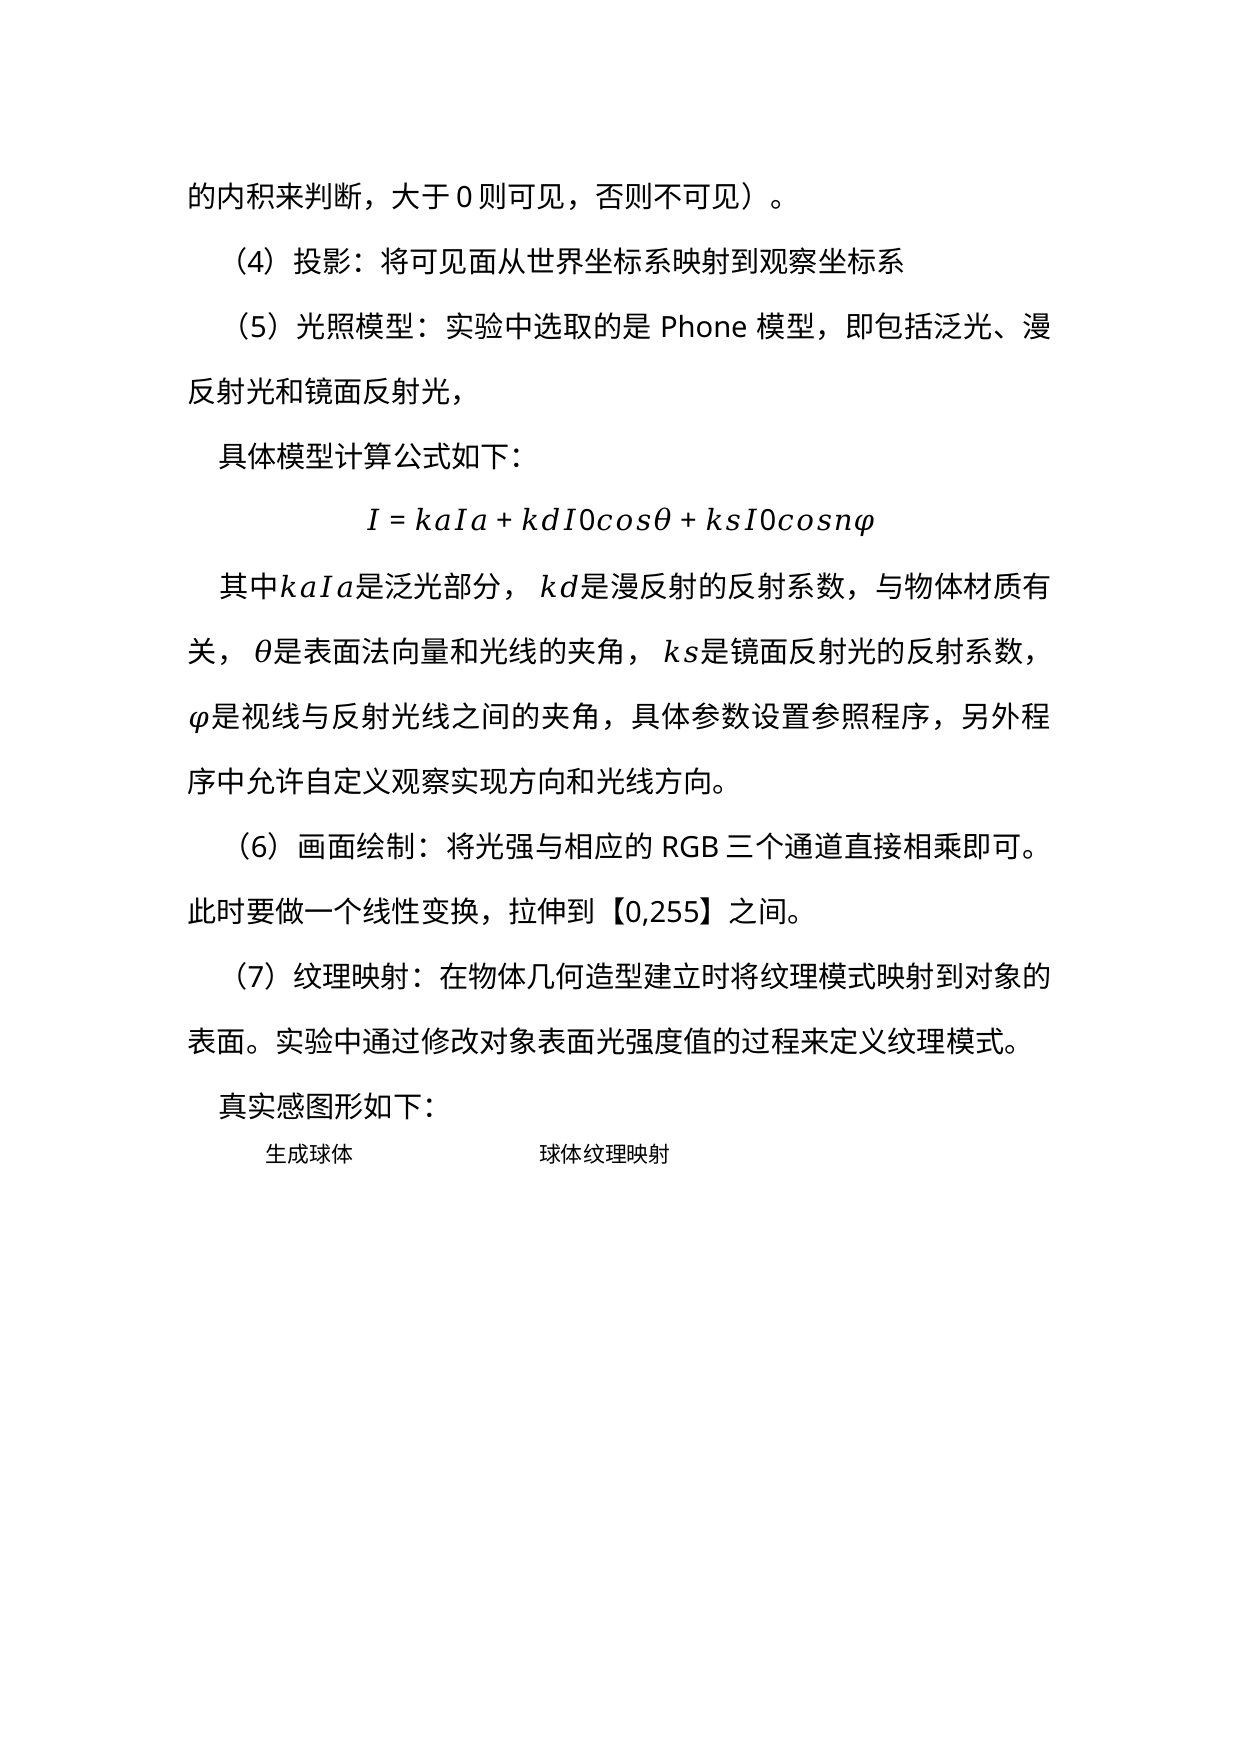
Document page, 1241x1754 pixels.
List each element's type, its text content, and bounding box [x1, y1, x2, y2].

text 𝐼 = 𝑘𝑎𝐼𝑎 + 𝑘𝑑𝐼0𝑐𝑜𝑠𝜃 + 𝑘𝑠𝐼0𝑐𝑜𝑠𝑛𝜑 [187, 487, 1053, 552]
text 生成球体 球体纹理映射 [187, 1137, 1053, 1169]
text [187, 162, 1053, 227]
text （6）画面绘制：将光强与相应的RGB三个通道直接相乘即可。此时要做一个线性变换，拉伸到【0,255】之间。 [187, 812, 1053, 942]
text （7）纹理映射：在物体几何造型建立时将纹理模式映射到对象的表面。实验中通过修改对象表面光强度值的过程来定义纹理模式。 [187, 942, 1053, 1072]
text 真实感图形如下： [187, 1072, 1053, 1137]
text （5）光照模型：实验中选取的是 Phone 模型，即包括泛光、漫反射光和镜面反射光， 具体模型计算公式如下： [187, 292, 1053, 487]
text （4）投影：将可见面从世界坐标系映射到观察坐标系 [187, 227, 1053, 292]
text 其中𝑘𝑎𝐼𝑎是泛光部分， 𝑘𝑑是漫反射的反射系数，与物体材质有关， 𝜃是表面法向量和光线的夹角， 𝑘𝑠是镜面反射光的反射系数， 𝜑是视线与反射光线之间的夹角，具体参数设置参照程序，另外程序中允许自定义观察实现方向和光线方向。 [187, 552, 1053, 812]
